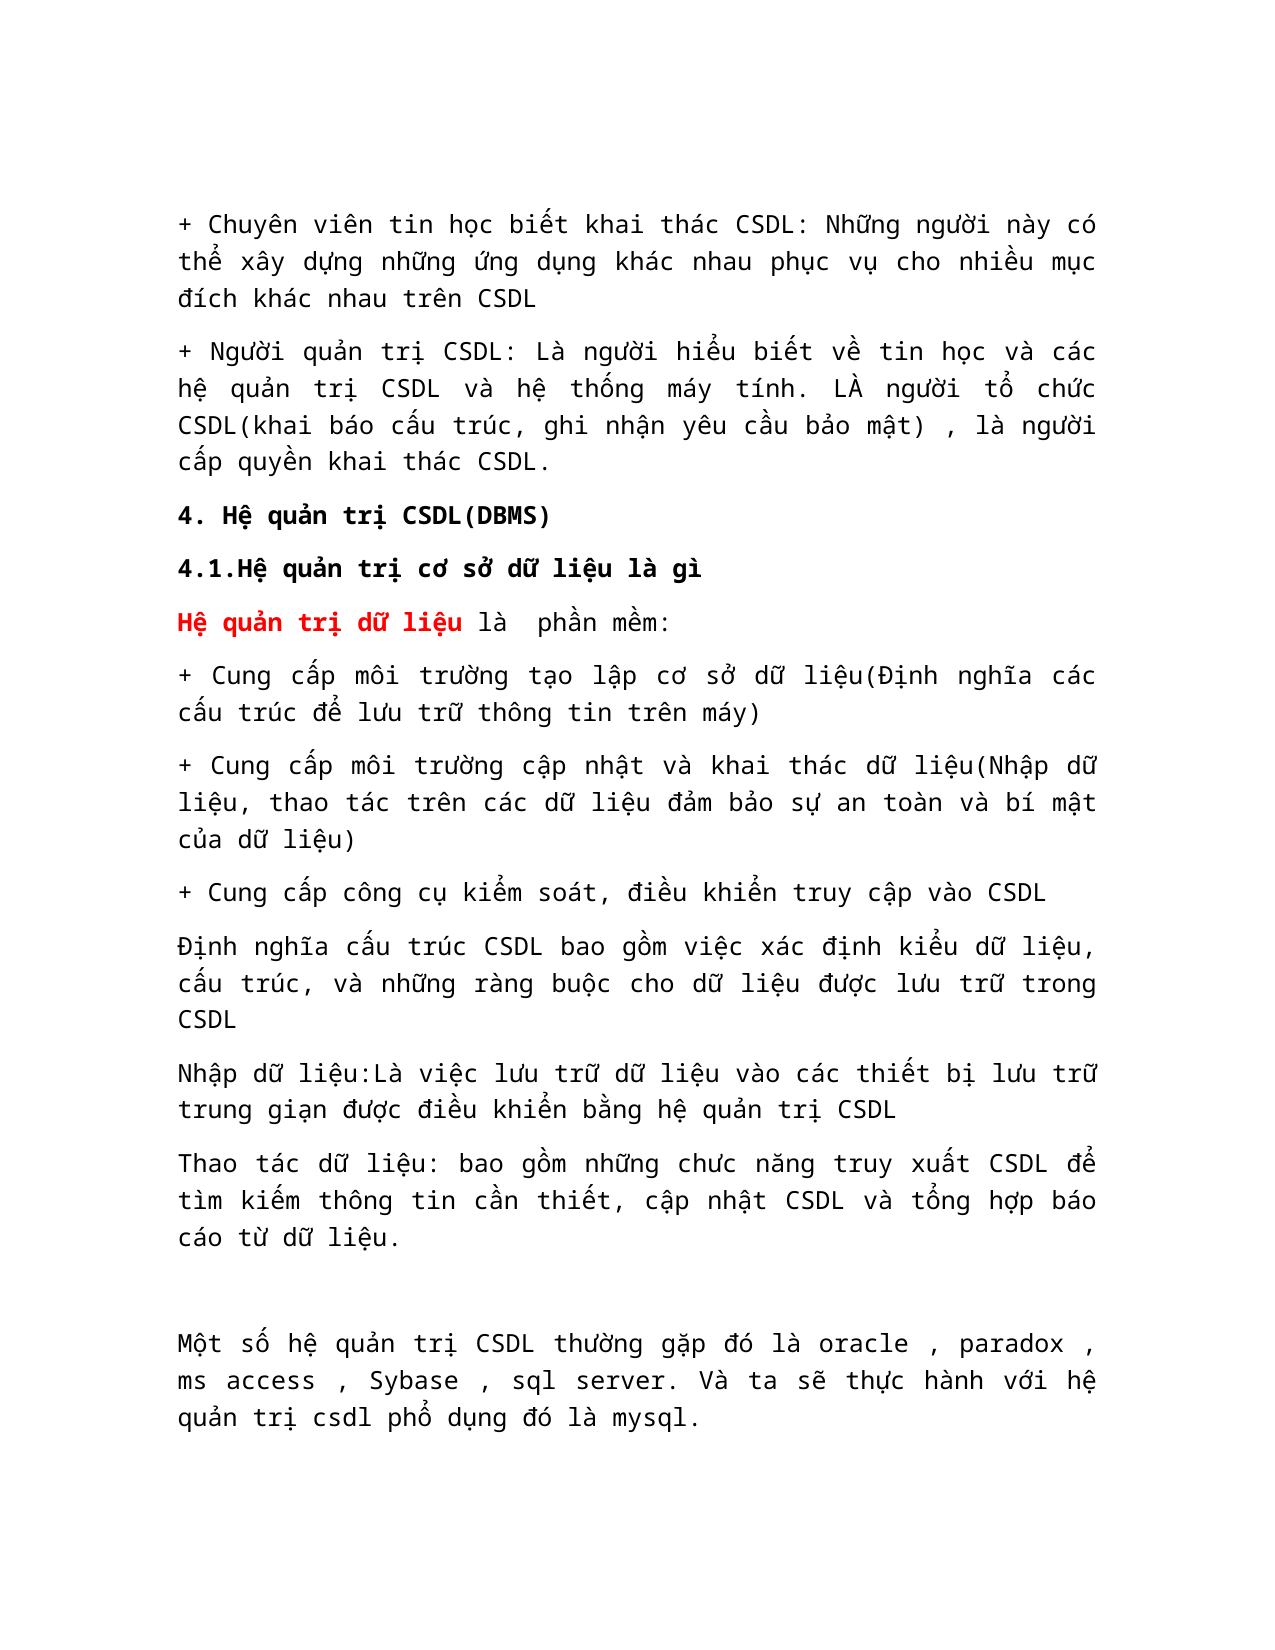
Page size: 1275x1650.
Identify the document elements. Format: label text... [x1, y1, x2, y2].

text Một số hệ quản trị CSDL thường gặp đó là oracle , paradox , ms access , Sybase , sql server. Và ta sẽ thực hành với hệ quản trị csdl phổ dụng đó là mysql. [177, 1326, 1098, 1434]
text Định nghĩa cấu trúc CSDL bao gồm việc xác định kiểu dữ liệu, cấu trúc, và những ràng buộc cho dữ liệu được lưu trữ trong CSDL [177, 928, 1098, 1036]
text + Người quản trị CSDL: Là người hiểu biết về tin học và các hệ quản trị CSDL và hệ thống máy tính. LÀ người tổ chức CSDL(khai báo cấu trúc, ghi nhận yêu cầu bảo mật) , là người cấp quyền khai thác CSDL. [177, 334, 1098, 478]
text + Cung cấp môi trường cập nhật và khai thác dữ liệu(Nhập dữ liệu, thao tác trên các dữ liệu đảm bảo sự an toàn và bí mật của dữ liệu) [177, 748, 1098, 856]
text 4.1.Hệ quản trị cơ sở dữ liệu là gì [177, 551, 1098, 585]
text + Cung cấp công cụ kiểm soát, điều khiển truy cập vào CSDL [177, 875, 1098, 909]
text Nhập dữ liệu:Là việc lưu trữ dữ liệu vào các thiết bị lưu trữ trung giạn được điều khiển bằng hệ quản trị CSDL [177, 1055, 1098, 1126]
text 4. Hệ quản trị CSDL(DBMS) [177, 497, 1098, 532]
text Thao tác dữ liệu: bao gồm những chưc năng truy xuất CSDL để tìm kiếm thông tin cần thiết, cập nhật CSDL và tổng hợp báo cáo từ dữ liệu. [177, 1146, 1098, 1253]
text Hệ quản trị dữ liệu là phần mềm: [177, 604, 1098, 638]
text + Cung cấp môi trường tạo lập cơ sở dữ liệu(Định nghĩa các cấu trúc để lưu trữ thông tin trên máy) [177, 658, 1098, 729]
text + Chuyên viên tin học biết khai thác CSDL: Những người này có thể xây dựng những ứng dụng khác nhau phục vụ cho nhiều mục đích khác nhau trên CSDL [177, 207, 1098, 314]
